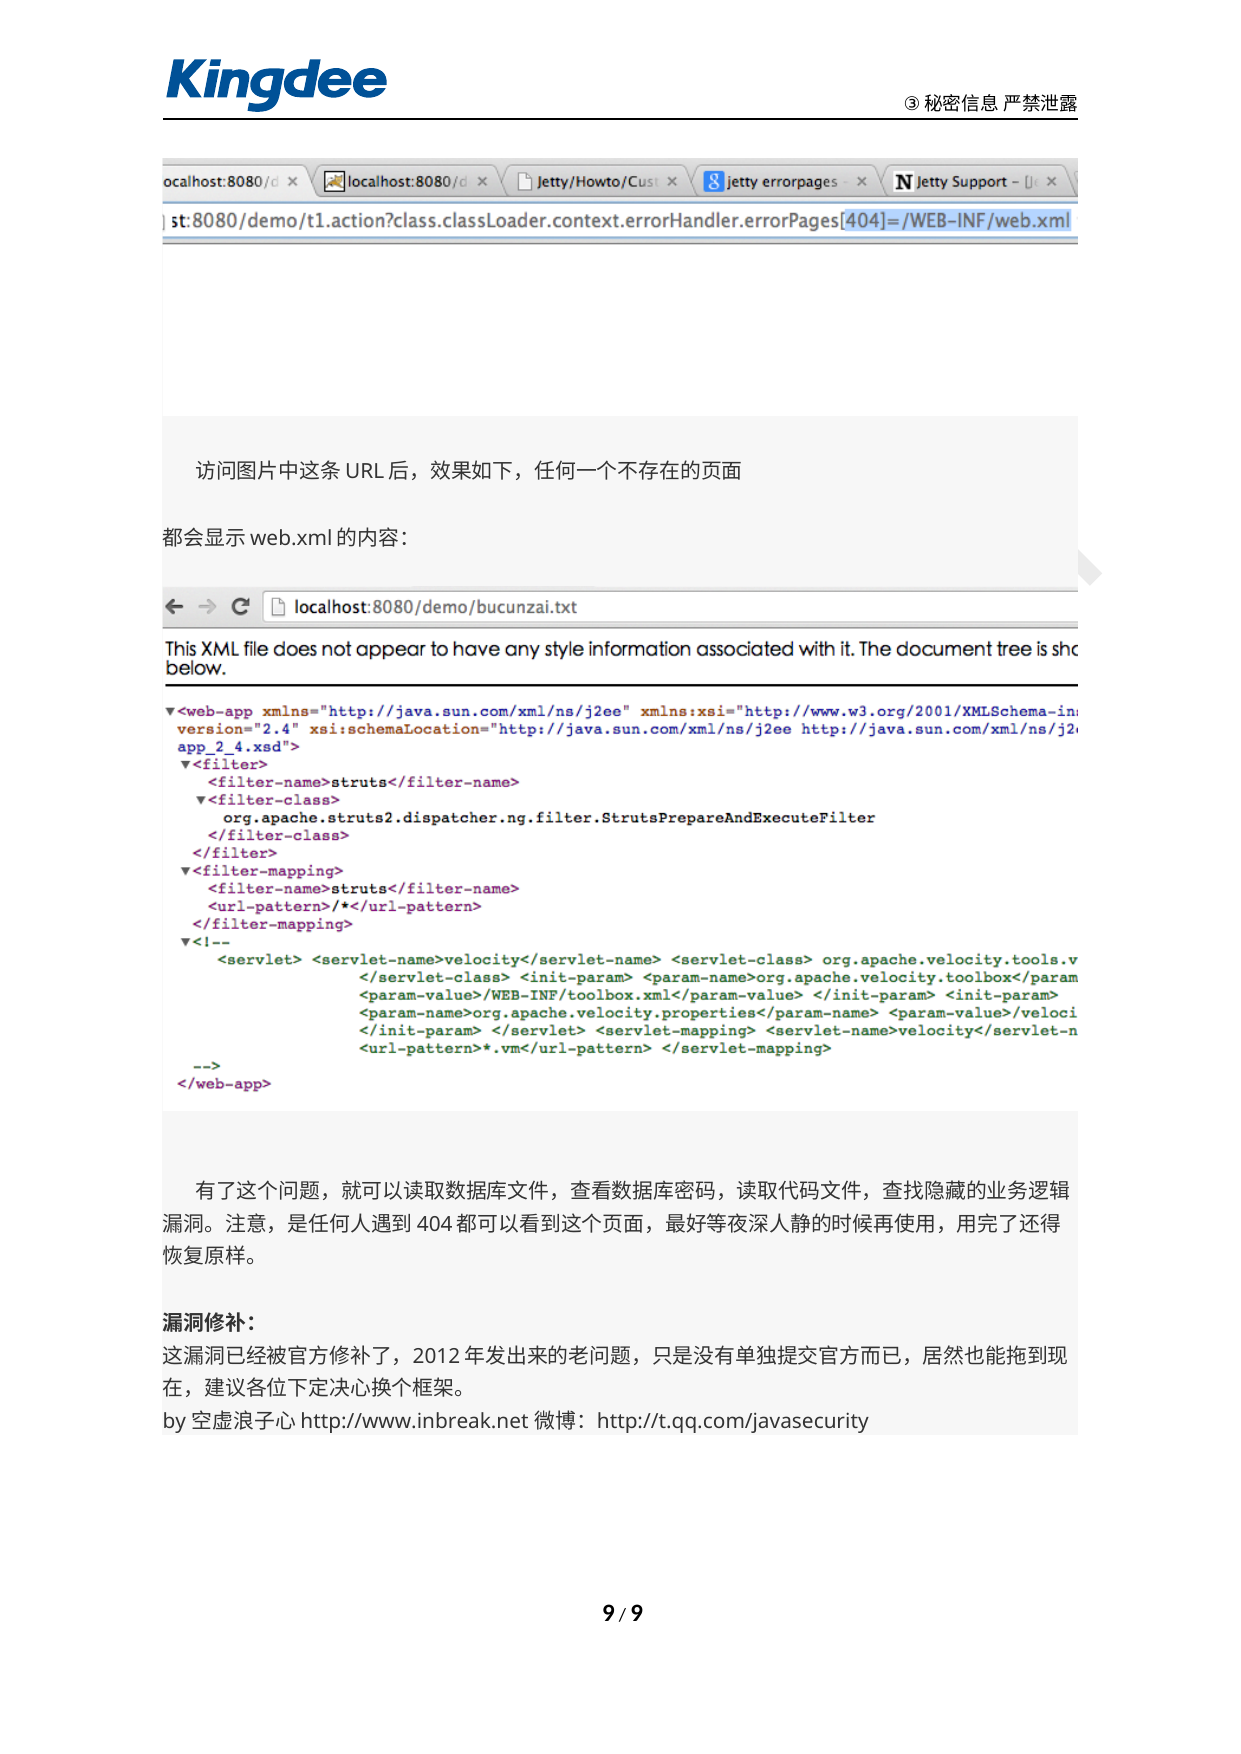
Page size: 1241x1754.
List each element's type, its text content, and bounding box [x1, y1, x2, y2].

text 漏洞修补： [162, 1305, 1078, 1338]
text 都会显示web.xml的内容： [162, 520, 1078, 552]
picture [162, 158, 1078, 416]
text 访问图片中这条URL后，效果如下，任何一个不存在的页面 [162, 453, 1078, 485]
text 有了这个问题，就可以读取数据库文件，查看数据库密码，读取代码文件，查找隐藏的业务逻辑漏洞。注意，是任何人遇到404都可以看到这个页面，最好等夜深人静的时候再使用，用完了还得恢复原样。 [162, 1173, 1078, 1271]
text 这漏洞已经被官方修补了，2012年发出来的老问题，只是没有单独提交官方而已，居然也能拖到现在，建议各位下定决心换个框架。 by 空虚浪子心 http://www.inbreak.net 微博：http://t.qq.com/javasecurity [162, 1338, 1078, 1435]
picture [162, 586, 1078, 1111]
